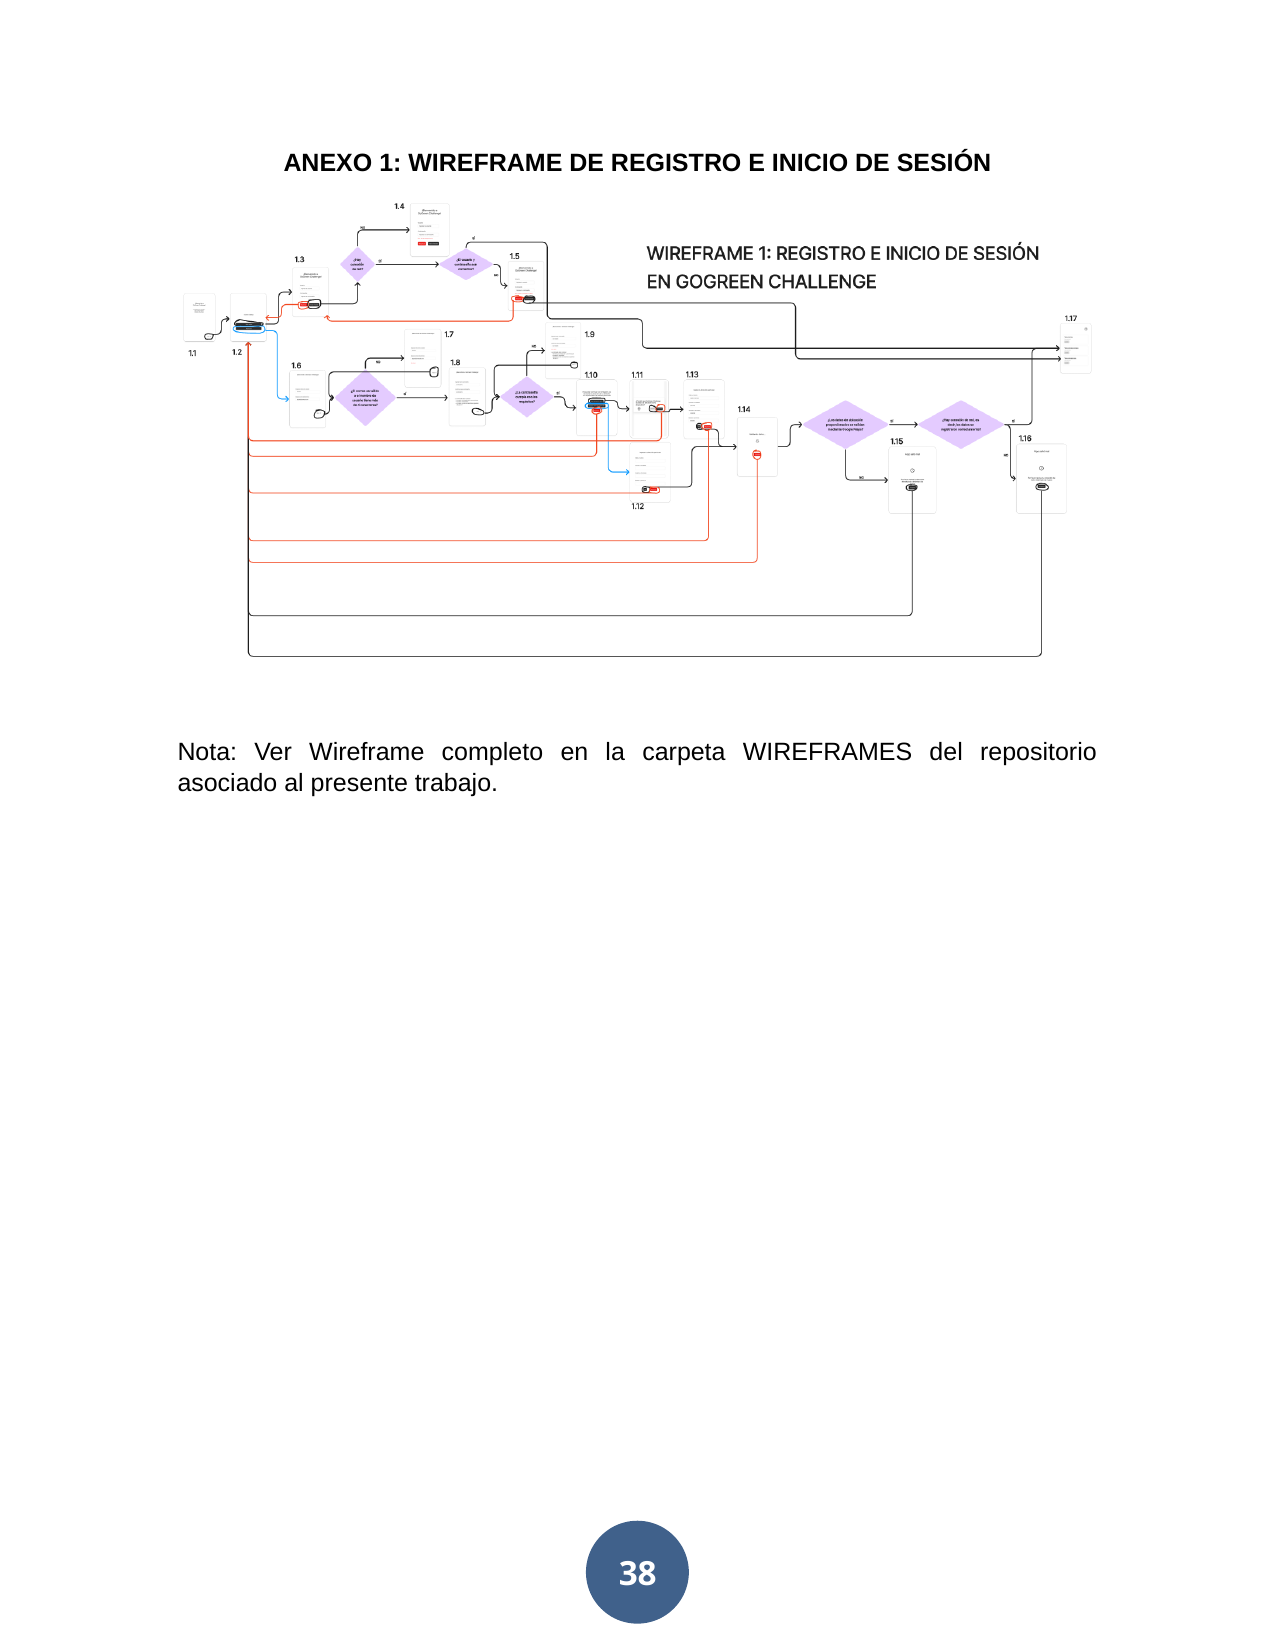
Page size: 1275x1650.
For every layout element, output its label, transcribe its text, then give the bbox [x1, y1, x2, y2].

text Nota: Ver Wireframe completo en la carpeta WIREFRAMES del repositorio asociado al presente trabajo. [177, 737, 1098, 796]
text ANEXO 1: WIREFRAME DE REGISTRO E INICIO DE SESIÓN [177, 148, 1098, 176]
picture [177, 195, 1098, 670]
